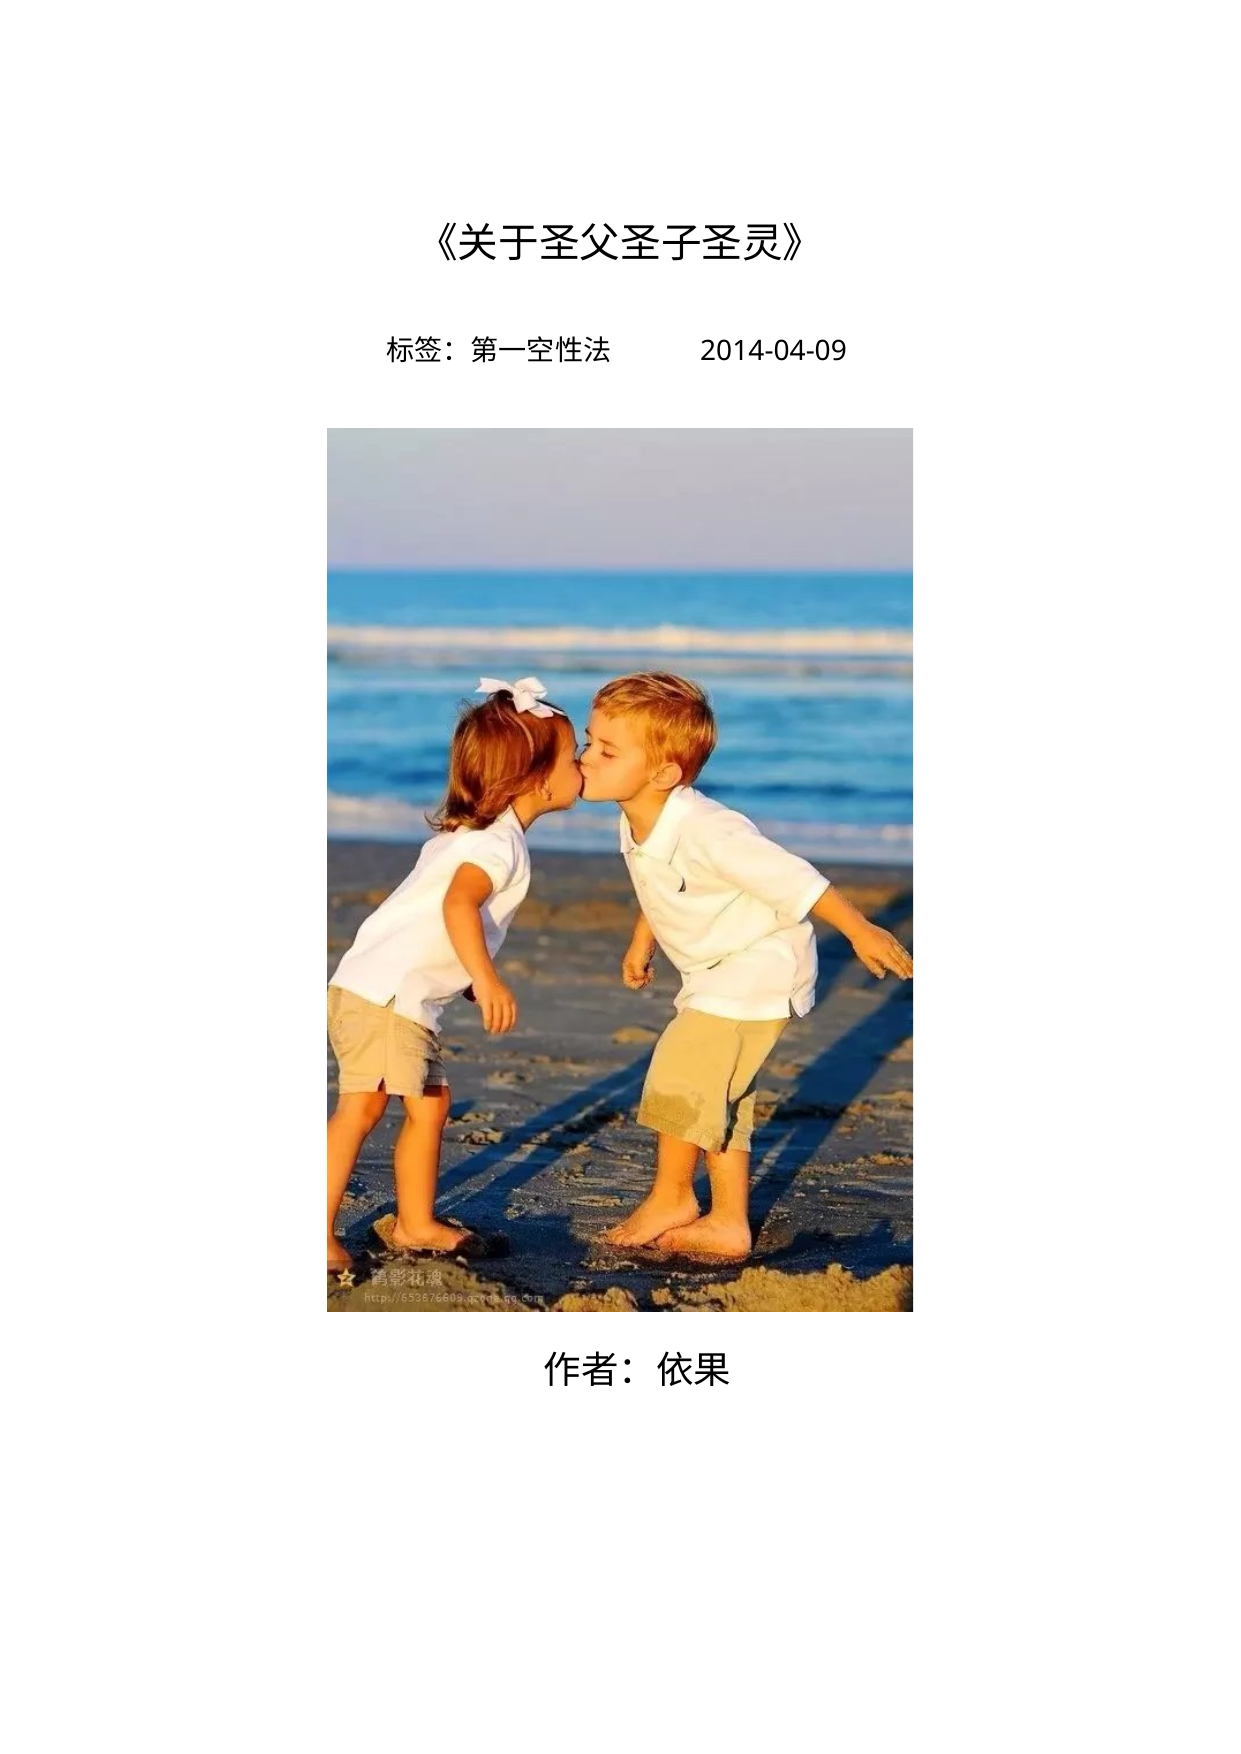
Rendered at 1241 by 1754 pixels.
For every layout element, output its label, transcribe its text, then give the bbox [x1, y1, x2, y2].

text 作者：依果 [187, 1340, 1053, 1394]
text 《关于圣父圣子圣灵》 [187, 210, 1053, 269]
picture [327, 428, 914, 1312]
